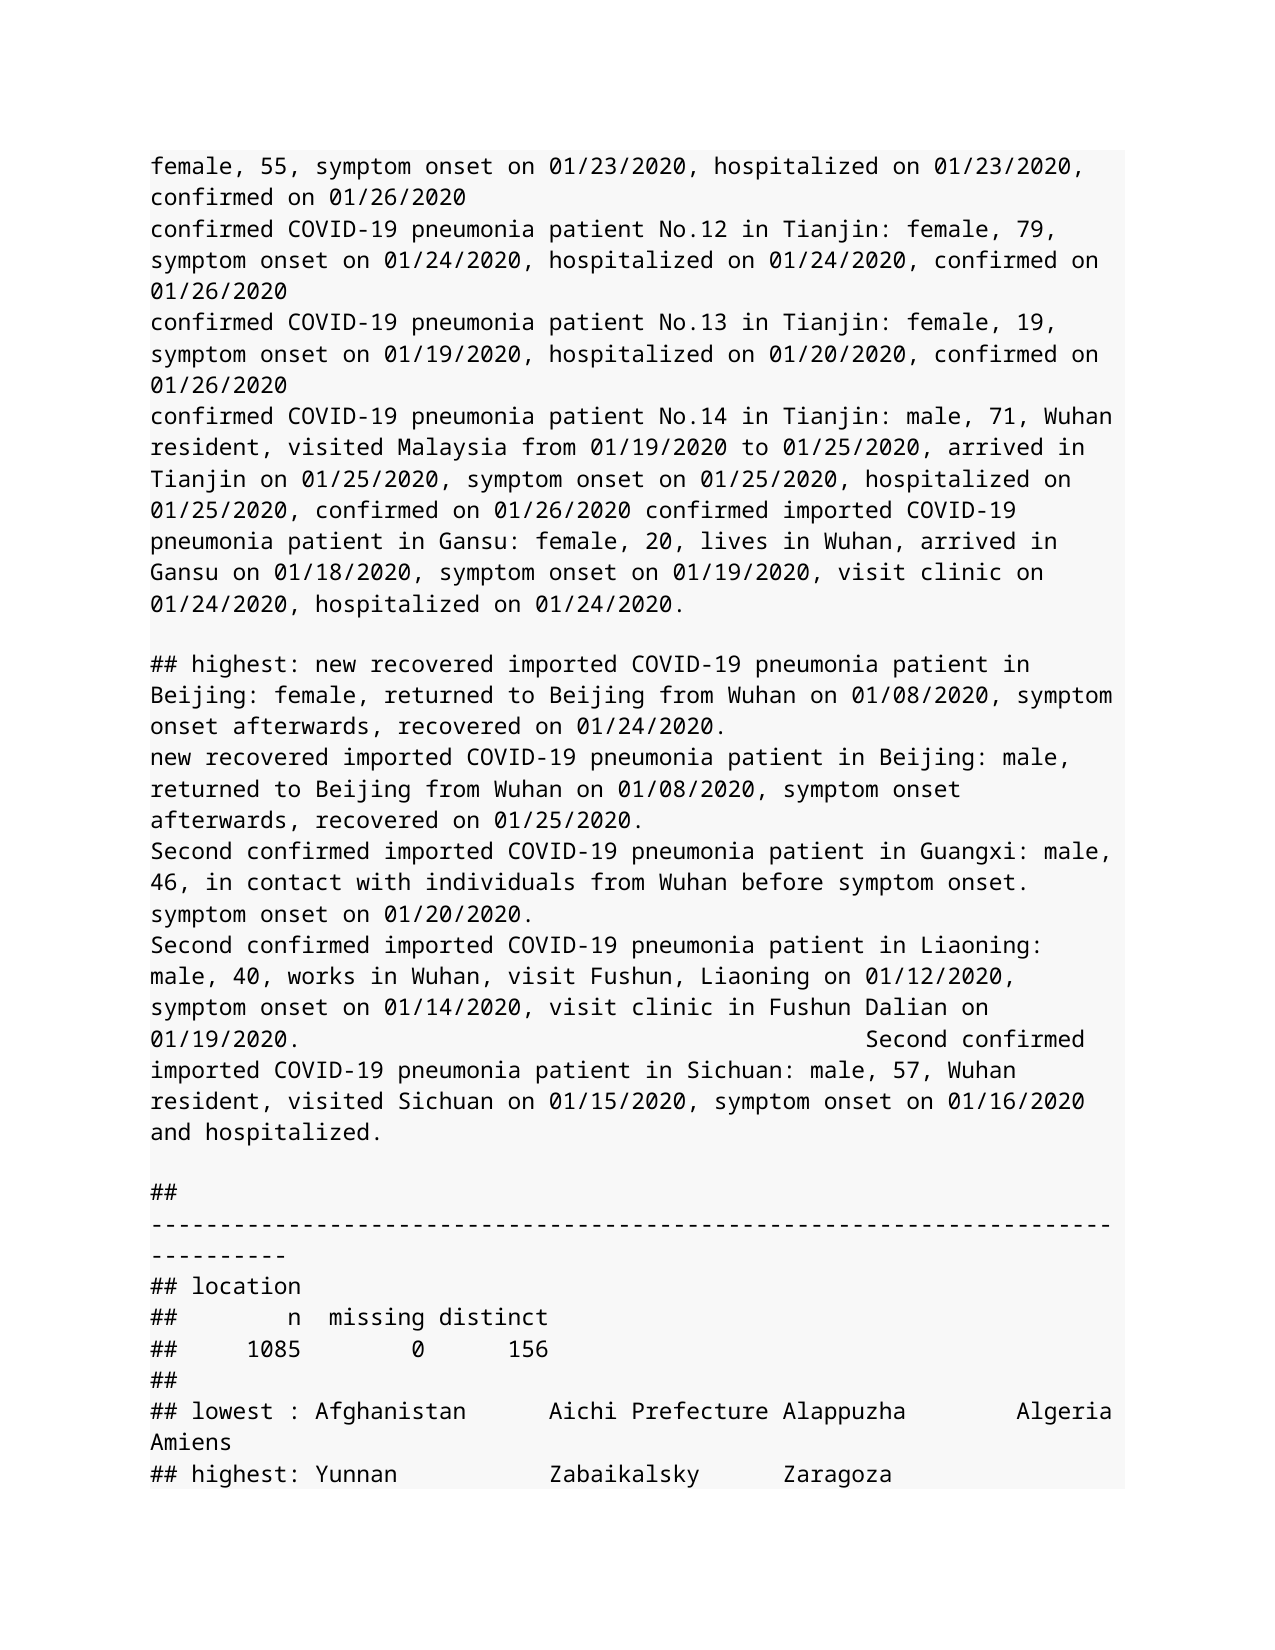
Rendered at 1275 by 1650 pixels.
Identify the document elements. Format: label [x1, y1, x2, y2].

text [150, 150, 1125, 1489]
